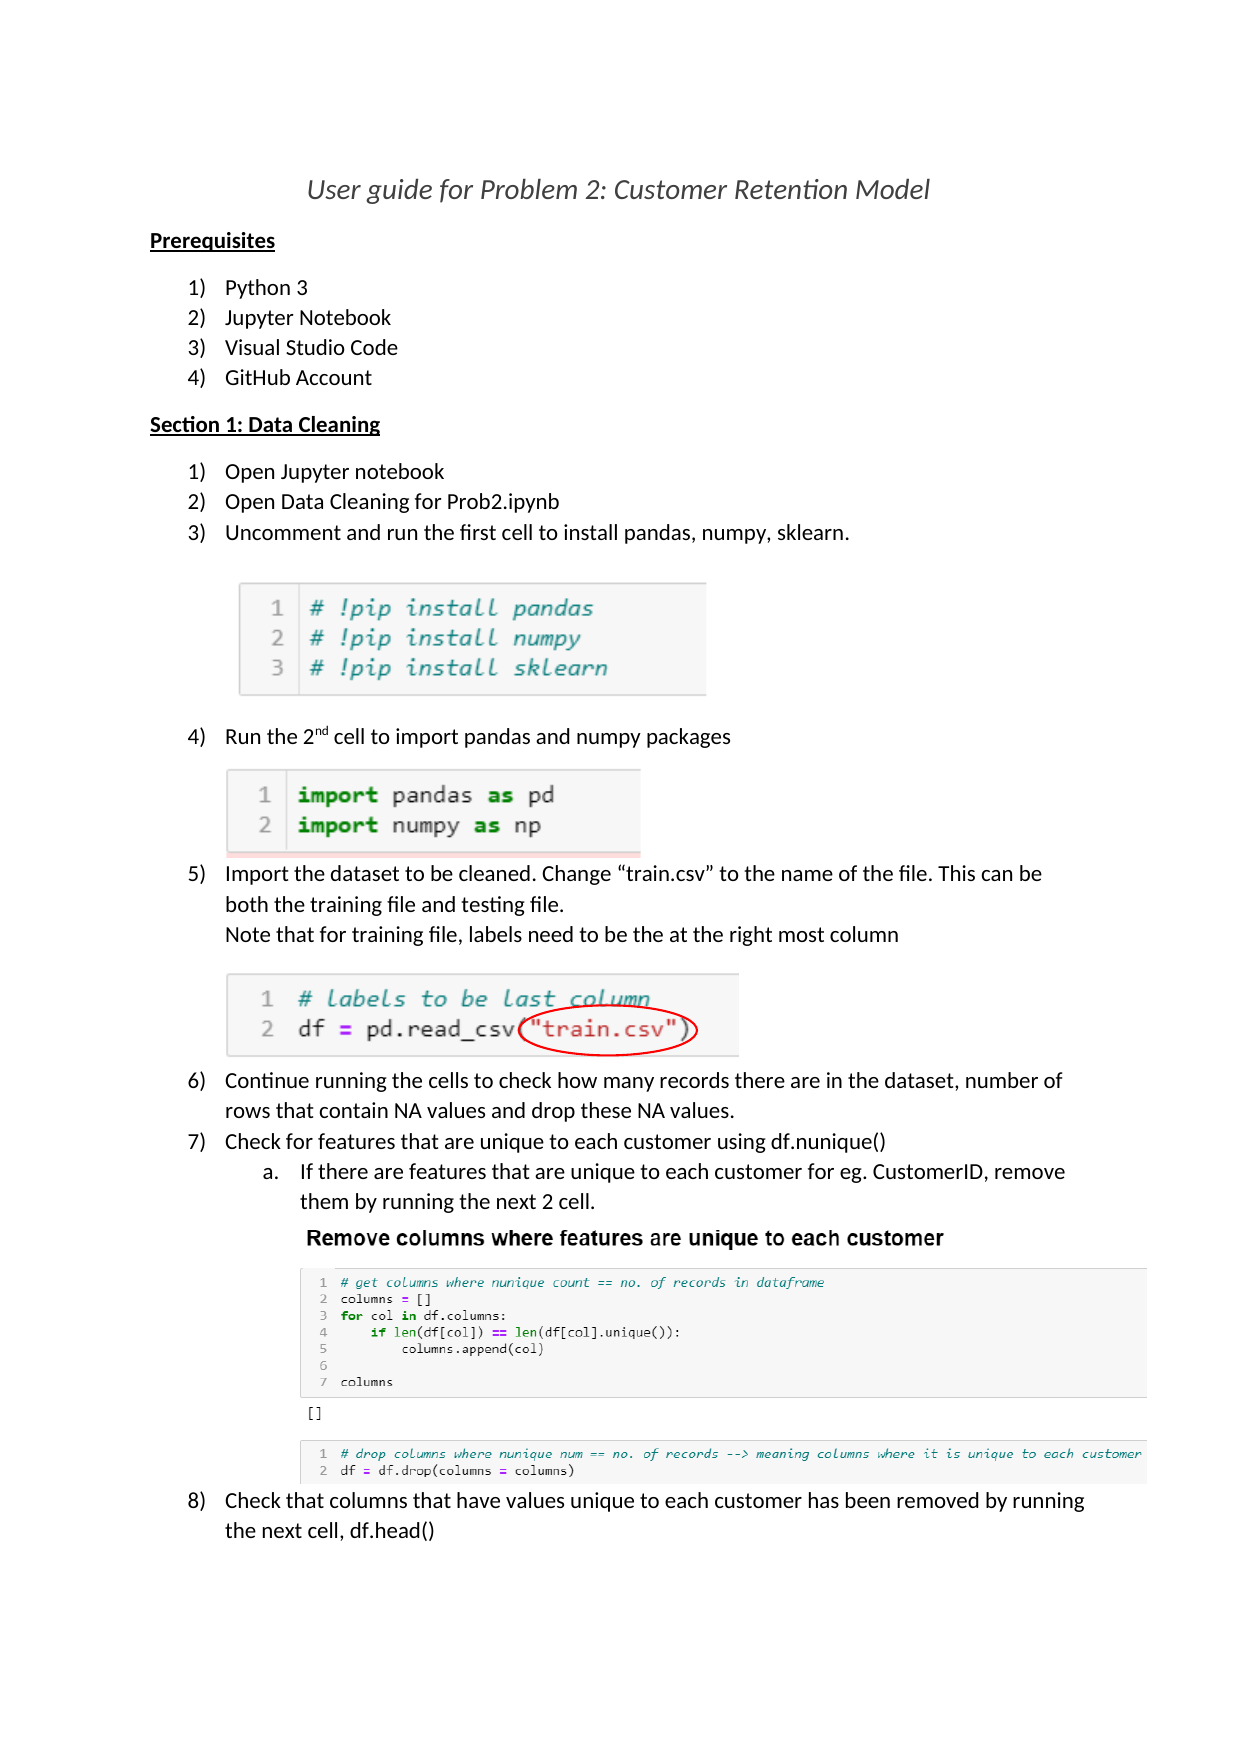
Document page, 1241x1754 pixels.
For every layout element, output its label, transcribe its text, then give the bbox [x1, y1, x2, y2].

picture [225, 564, 707, 704]
list Import the dataset to be cleaned. Change “train.csv” to the name of the file. This can be both the training file and testing file. [187, 859, 1090, 918]
list Uncomment and run the first cell to install pandas, numpy, sklearn. [187, 518, 1090, 546]
list If there are features that are unique to each customer for eg. CustomerID, remove them by running the next 2 cell. [262, 1157, 1090, 1215]
list Python 3 [187, 273, 1090, 301]
picture [300, 1217, 1147, 1484]
list Check that columns that have values unique to each customer has been removed by running the next cell, df.head() [187, 1486, 1090, 1544]
list Check for features that are unique to each customer using df.nunique() [187, 1127, 1090, 1155]
list Note that for training file, labels need to be the at the right most column [225, 920, 1090, 948]
text Section 1: Data Cleaning [150, 410, 1090, 438]
list Jupyter Notebook [187, 303, 1090, 331]
text User guide for Problem 2: Customer Retention Model [240, 171, 1000, 206]
picture [225, 752, 641, 858]
list Visual Studio Code [187, 333, 1090, 361]
text Prerequisites [150, 226, 1090, 254]
list Run the 2nd cell to import pandas and numpy packages [187, 722, 1090, 750]
picture [225, 950, 739, 1065]
list Open Jupyter notebook [187, 457, 1090, 485]
list GitHub Account [187, 363, 1090, 391]
list Open Data Cleaning for Prob2.ipynb [187, 487, 1090, 515]
list Continue running the cells to check how many records there are in the dataset, number of rows that contain NA values and drop these NA values. [187, 1066, 1090, 1124]
